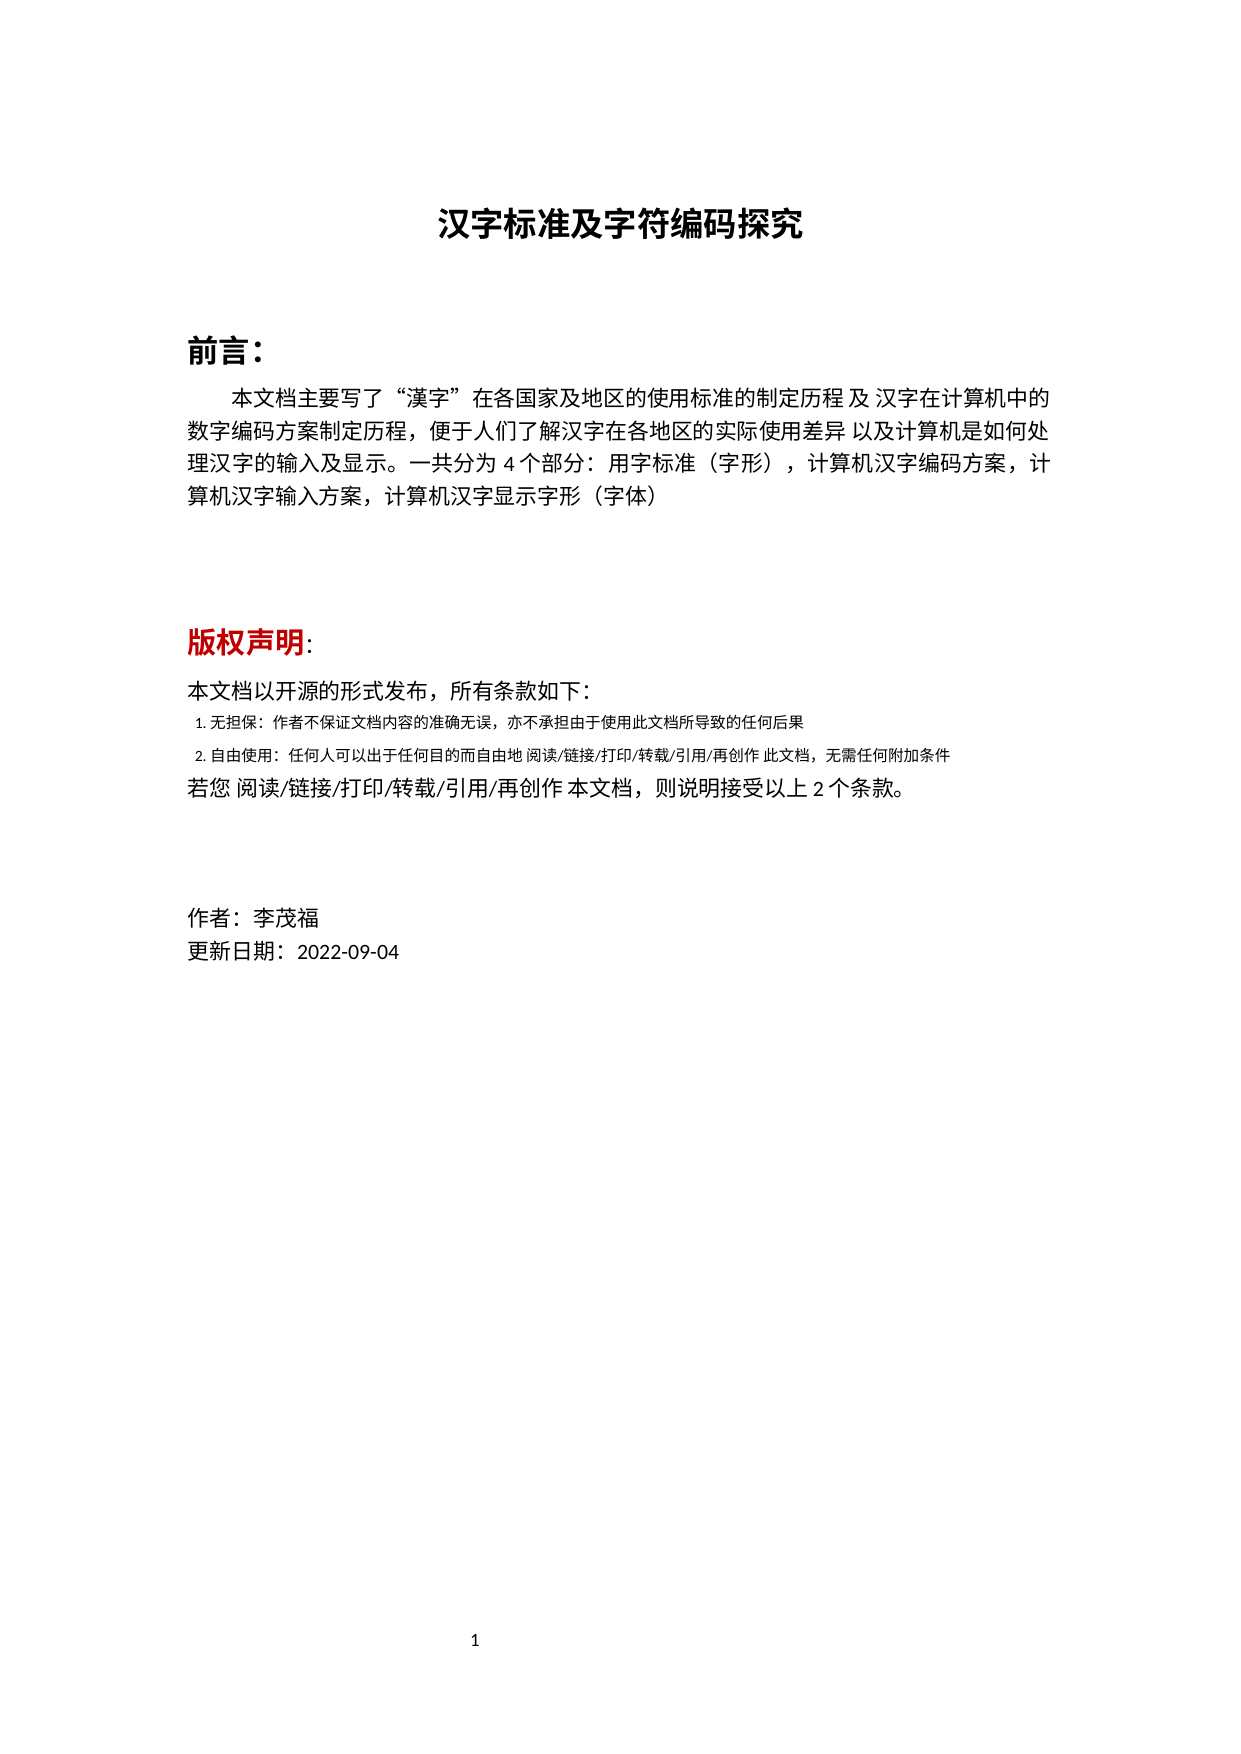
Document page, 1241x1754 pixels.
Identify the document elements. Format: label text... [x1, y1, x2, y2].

text 版权声明： [187, 608, 1053, 673]
text 更新日期：2022-09-04 [187, 933, 1053, 966]
text 前言： [187, 316, 1053, 381]
text 本文档以开源的形式发布，所有条款如下： [187, 673, 1053, 706]
text 本文档主要写了“漢字”在各国家及地区的使用标准的制定历程 及 汉字在计算机中的数字编码方案制定历程，便于人们了解汉字在各地区的实际使用差异 以及计算机是如何处理汉字的输入及显示。一共分为4个部分：用字标准（字形），计算机汉字编码方案，计算机汉字输入方案，计算机汉字显示字形（字体） [187, 381, 1053, 511]
text 1. 无担保：作者不保证文档内容的准确无误，亦不承担由于使用此文档所导致的任何后果 [187, 706, 1053, 738]
text 作者：李茂福 [187, 901, 1053, 933]
subtitle 汉字标准及字符编码探究 [187, 189, 1053, 254]
text 2. 自由使用：任何人可以出于任何目的而自由地 阅读/链接/打印/转载/引用/再创作 此文档，无需任何附加条件 [187, 738, 1053, 771]
text 若您 阅读/链接/打印/转载/引用/再创作 本文档，则说明接受以上2个条款。 [187, 771, 1053, 803]
